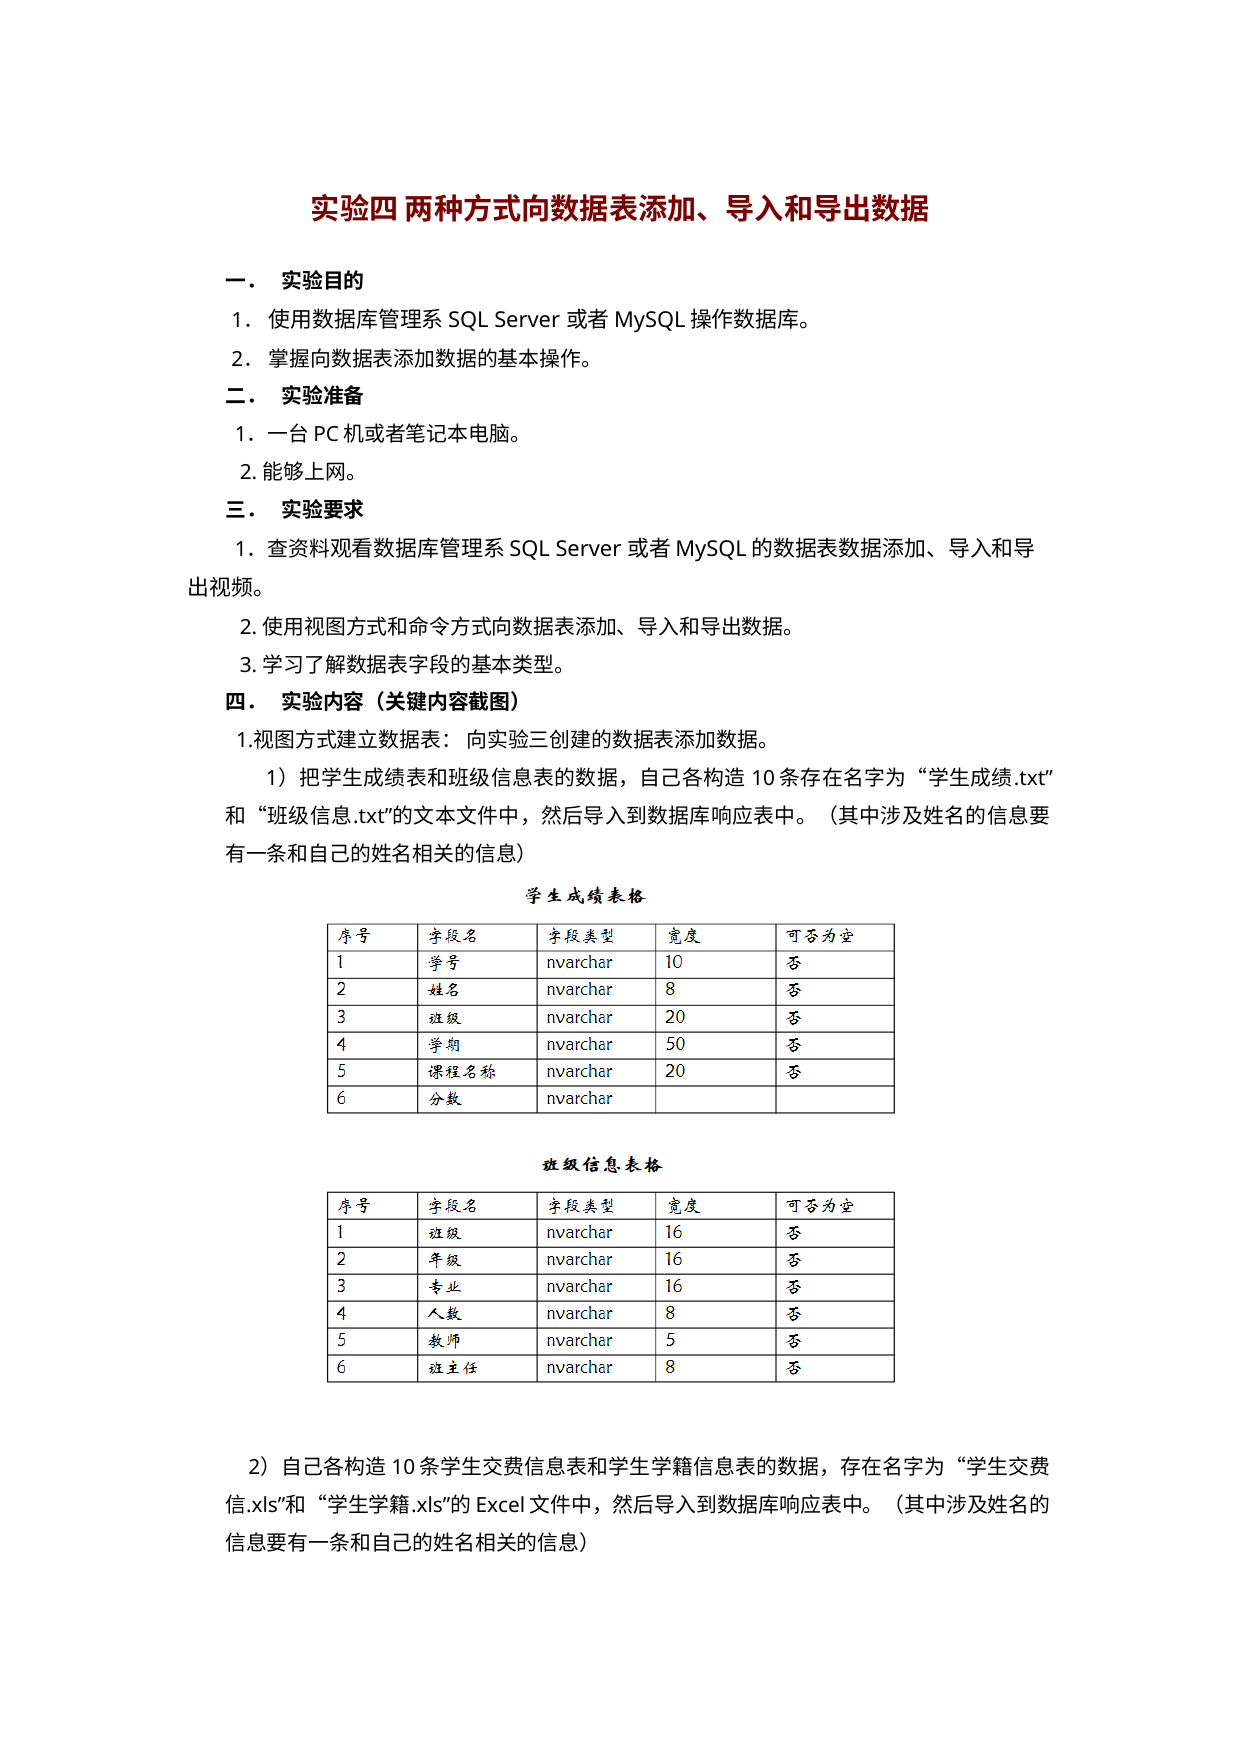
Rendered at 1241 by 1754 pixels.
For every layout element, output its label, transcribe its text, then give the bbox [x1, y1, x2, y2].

list 使用数据库管理系SQL Server 或者MySQL操作数据库。 [231, 302, 1053, 334]
text 2. 使用视图方式和命令方式向数据表添加、导入和导出数据。 [187, 610, 1053, 640]
text 3. 学习了解数据表字段的基本类型。 [187, 648, 1053, 678]
text 1.视图方式建立数据表： 向实验三创建的数据表添加数据。 [225, 723, 1053, 754]
subtitle 实验四 两种方式向数据表添加、导入和导出数据 [187, 174, 1053, 239]
list 实验要求 [225, 493, 1053, 523]
text 1．一台PC机或者笔记本电脑。 [187, 417, 1053, 448]
picture [293, 872, 915, 1401]
list 掌握向数据表添加数据的基本操作。 [231, 342, 1053, 372]
text 1．查资料观看数据库管理系SQL Server 或者MySQL的数据表数据添加、导入和导出视频。 [187, 531, 1053, 602]
list 实验内容（关键内容截图） [225, 686, 1053, 716]
text 2）自己各构造10条学生交费信息表和学生学籍信息表的数据，存在名字为“学生交费信.xls”和“学生学籍.xls”的Excel文件中，然后导入到数据库响应表中。（其中涉及姓名的信息要有一条和自己的姓名相关的信息） [225, 1450, 1053, 1556]
list 实验目的 [225, 264, 1053, 295]
text 2. 能够上网。 [187, 455, 1053, 486]
text 1）把学生成绩表和班级信息表的数据，自己各构造10条存在名字为“学生成绩.txt”和“班级信息.txt”的文本文件中，然后导入到数据库响应表中。（其中涉及姓名的信息要有一条和自己的姓名相关的信息） [225, 761, 1053, 867]
list 实验准备 [225, 380, 1053, 410]
